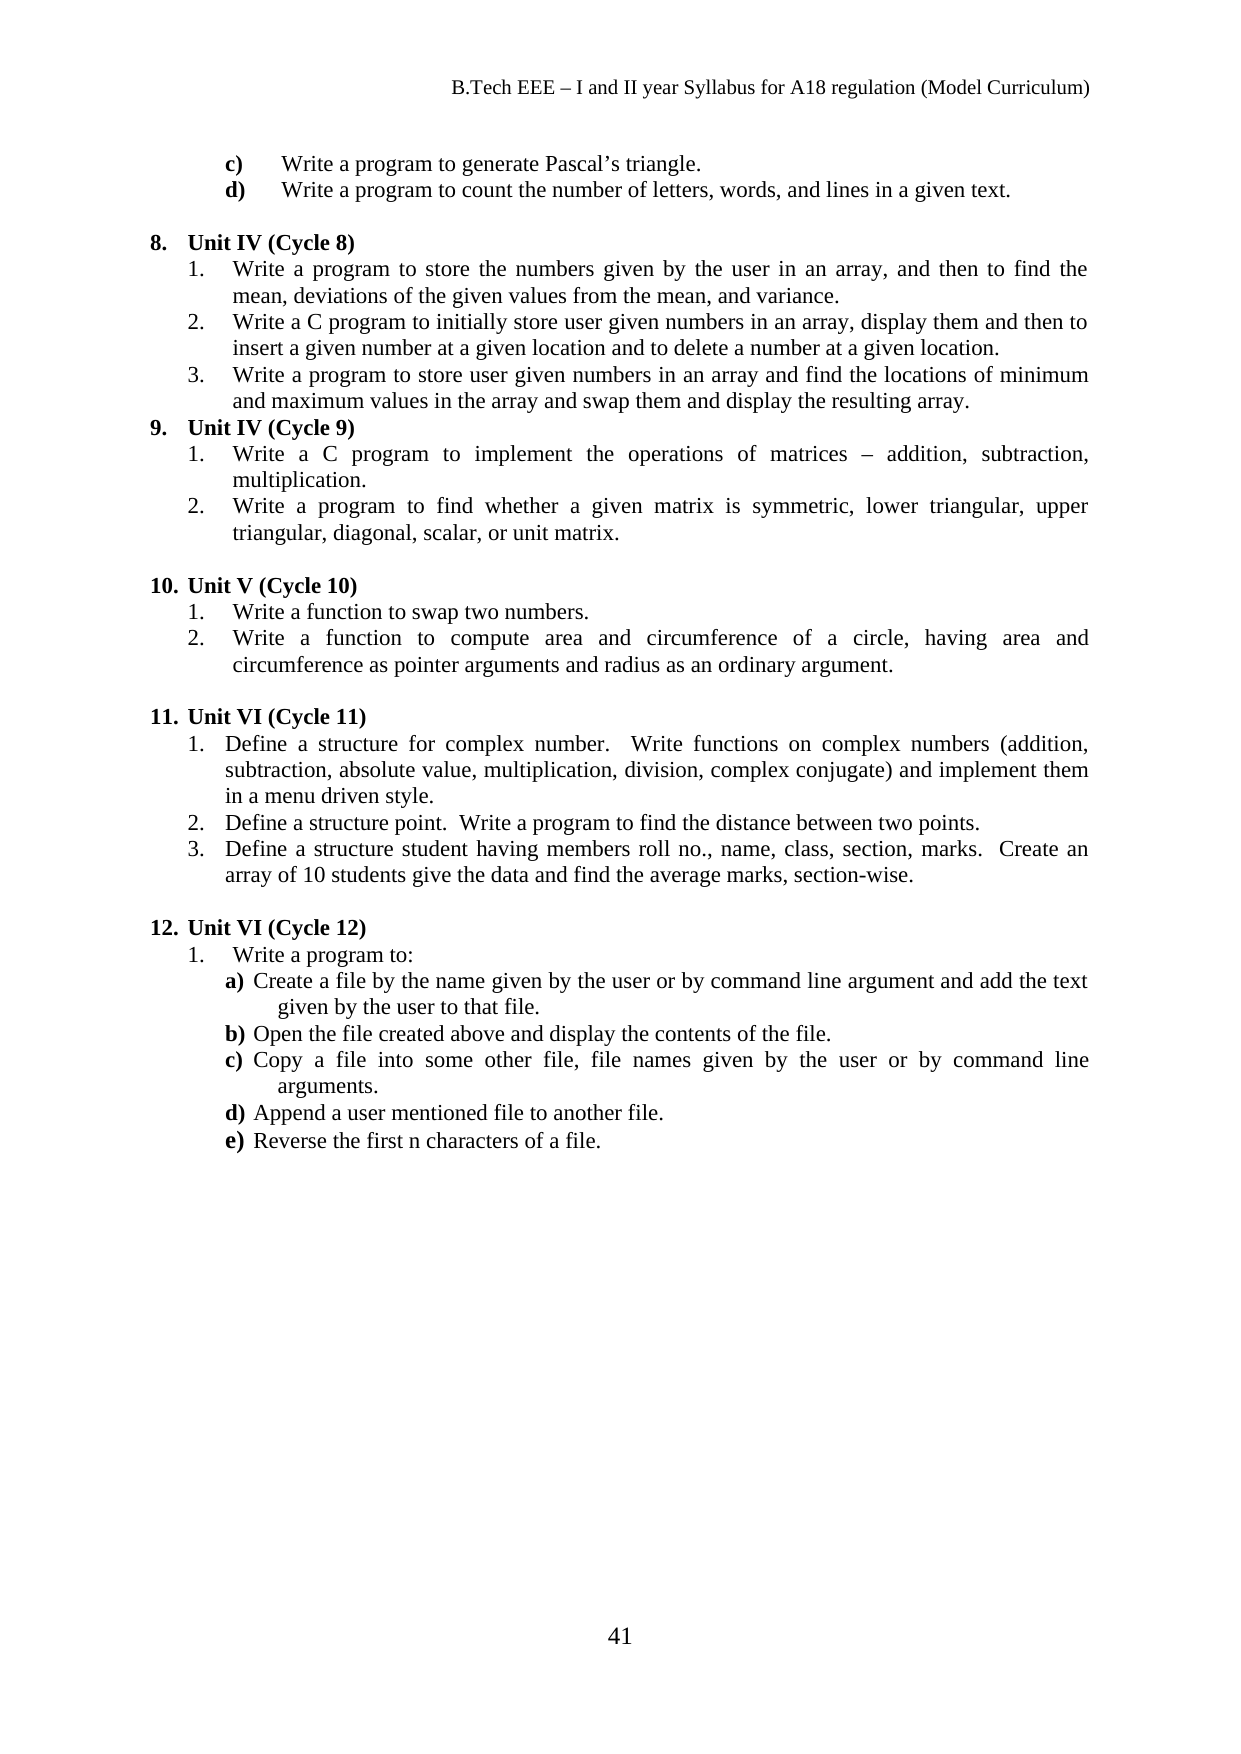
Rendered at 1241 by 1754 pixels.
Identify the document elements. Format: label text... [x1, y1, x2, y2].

list Append a user mentioned file to another file. [225, 1099, 1090, 1125]
list Open the file created above and display the contents of the file. [225, 1020, 1090, 1046]
list Write a function to swap two numbers. [187, 598, 1090, 624]
list Unit IV (Cycle 8) [150, 229, 1090, 255]
list Unit V (Cycle 10) [150, 572, 1090, 598]
list Copy a file into some other file, file names given by the user or by command line arguments. [225, 1046, 1090, 1099]
list Unit IV (Cycle 9) [150, 413, 1090, 440]
list Write a C program to initially store user given numbers in an array, display them and then to insert a given number at a given location and to delete a number at a given location. [187, 308, 1090, 361]
list Write a program to store user given numbers in an array and find the locations of minimum and maximum values in the array and swap them and display the resulting array. [187, 361, 1090, 413]
list Create a file by the name given by the user or by command line argument and add the text given by the user to that file. [225, 967, 1090, 1020]
list Write a function to compute area and circumference of a circle, having area and circumference as pointer arguments and radius as an ordinary argument. [187, 624, 1090, 677]
list Define a structure student having members roll no., name, class, section, marks. Create an array of 10 students give the data and find the average marks, section-wise. [187, 835, 1090, 888]
list Write a program to generate Pascal’s triangle. [225, 150, 1090, 176]
list Write a C program to implement the operations of matrices – addition, subtraction, multiplication. [187, 440, 1090, 493]
list Unit VI (Cycle 12) [150, 914, 1090, 941]
list Write a program to find whether a given matrix is symmetric, lower triangular, upper triangular, diagonal, scalar, or unit matrix. [187, 493, 1090, 545]
list Write a program to count the number of letters, words, and lines in a given text. [225, 176, 1090, 203]
list Define a structure for complex number. Write functions on complex numbers (addition, subtraction, absolute value, multiplication, division, complex conjugate) and implement them in a menu driven style. [187, 730, 1090, 809]
list Write a program to: [187, 941, 1090, 967]
list Unit VI (Cycle 11) [150, 703, 1090, 730]
list Write a program to store the numbers given by the user in an array, and then to find the mean, deviations of the given values from the mean, and variance. [187, 255, 1090, 308]
list Define a structure point. Write a program to find the distance between two points. [187, 809, 1090, 835]
list Reverse the first n characters of a file. [225, 1125, 1090, 1154]
